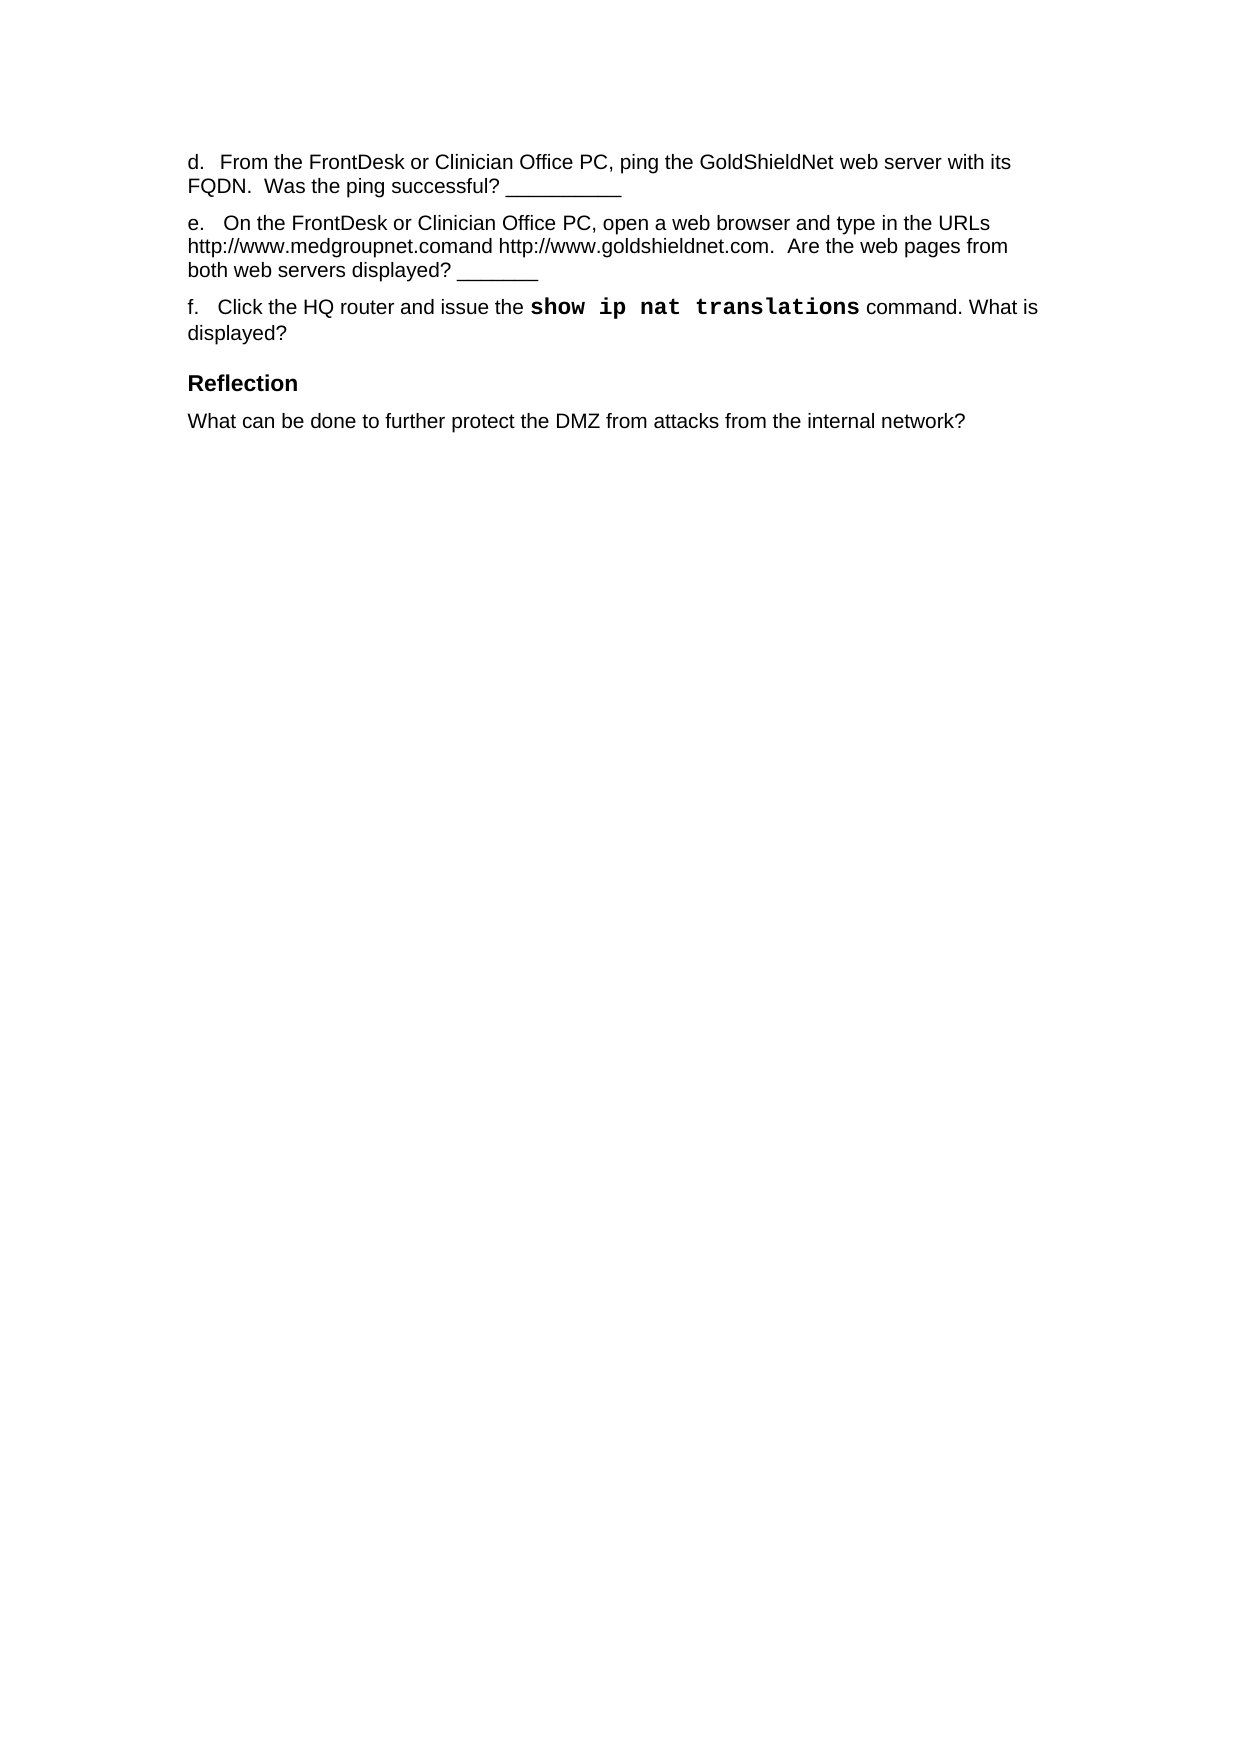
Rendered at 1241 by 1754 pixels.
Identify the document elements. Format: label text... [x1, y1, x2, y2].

text e. On the FrontDesk or Clinician Office PC, open a web browser and type in the URLs http://www.medgroupnet.comand http://www.goldshieldnet.com. Are the web pages from both web servers displayed? _______ [187, 210, 1053, 282]
text What can be done to further protect the DMZ from attacks from the internal network? [187, 409, 1053, 433]
text f. Click the HQ router and issue the show ip nat translations command. What is displayed? [187, 295, 1053, 345]
text d. From the FrontDesk or Clinician Office PC, ping the GoldShieldNet web server with its FQDN. Was the ping successful? __________ [187, 150, 1053, 198]
text Reflection [187, 370, 1053, 397]
